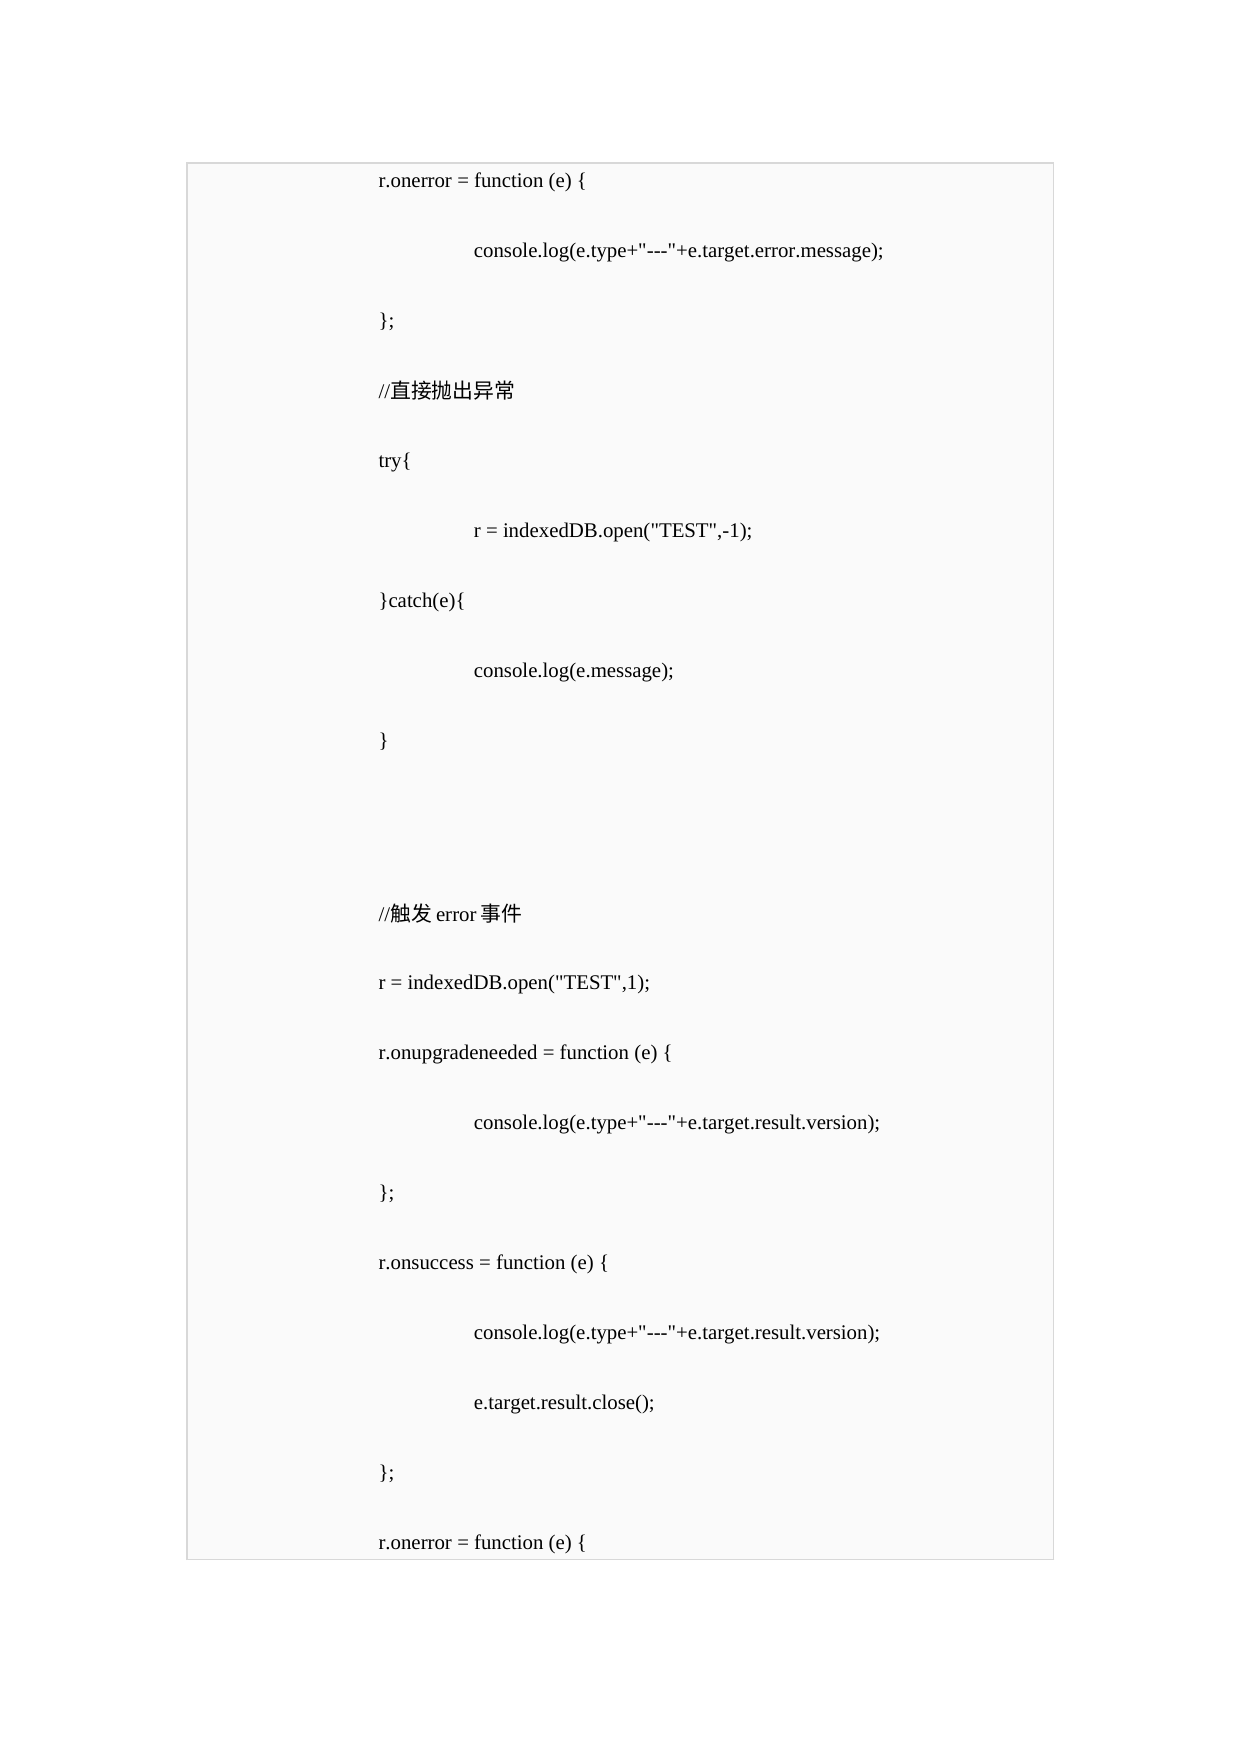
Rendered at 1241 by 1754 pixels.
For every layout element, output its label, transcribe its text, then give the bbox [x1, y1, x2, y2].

text console.log(e.type+"---"+e.target.result.version); [188, 1314, 1053, 1348]
text e.target.result.close(); [188, 1384, 1053, 1418]
text }; [188, 1454, 1053, 1488]
text r = indexedDB.open("TEST",-1); [188, 512, 1053, 546]
text } [188, 722, 1053, 756]
text }; [188, 1174, 1053, 1208]
text }; [188, 302, 1053, 336]
text console.log(e.type+"---"+e.target.error.message); [188, 232, 1053, 266]
text //触发error事件 [188, 894, 1053, 928]
text r.onerror = function (e) { [188, 1524, 1053, 1559]
text }catch(e){ [188, 582, 1053, 616]
text try{ [188, 442, 1053, 476]
text r.onsuccess = function (e) { [188, 1244, 1053, 1278]
text //直接抛出异常 [188, 372, 1053, 406]
text r.onupgradeneeded = function (e) { [188, 1034, 1053, 1068]
text console.log(e.message); [188, 652, 1053, 686]
text r = indexedDB.open("TEST",1); [188, 964, 1053, 998]
text console.log(e.type+"---"+e.target.result.version); [188, 1104, 1053, 1138]
text r.onerror = function (e) { [188, 164, 1053, 196]
